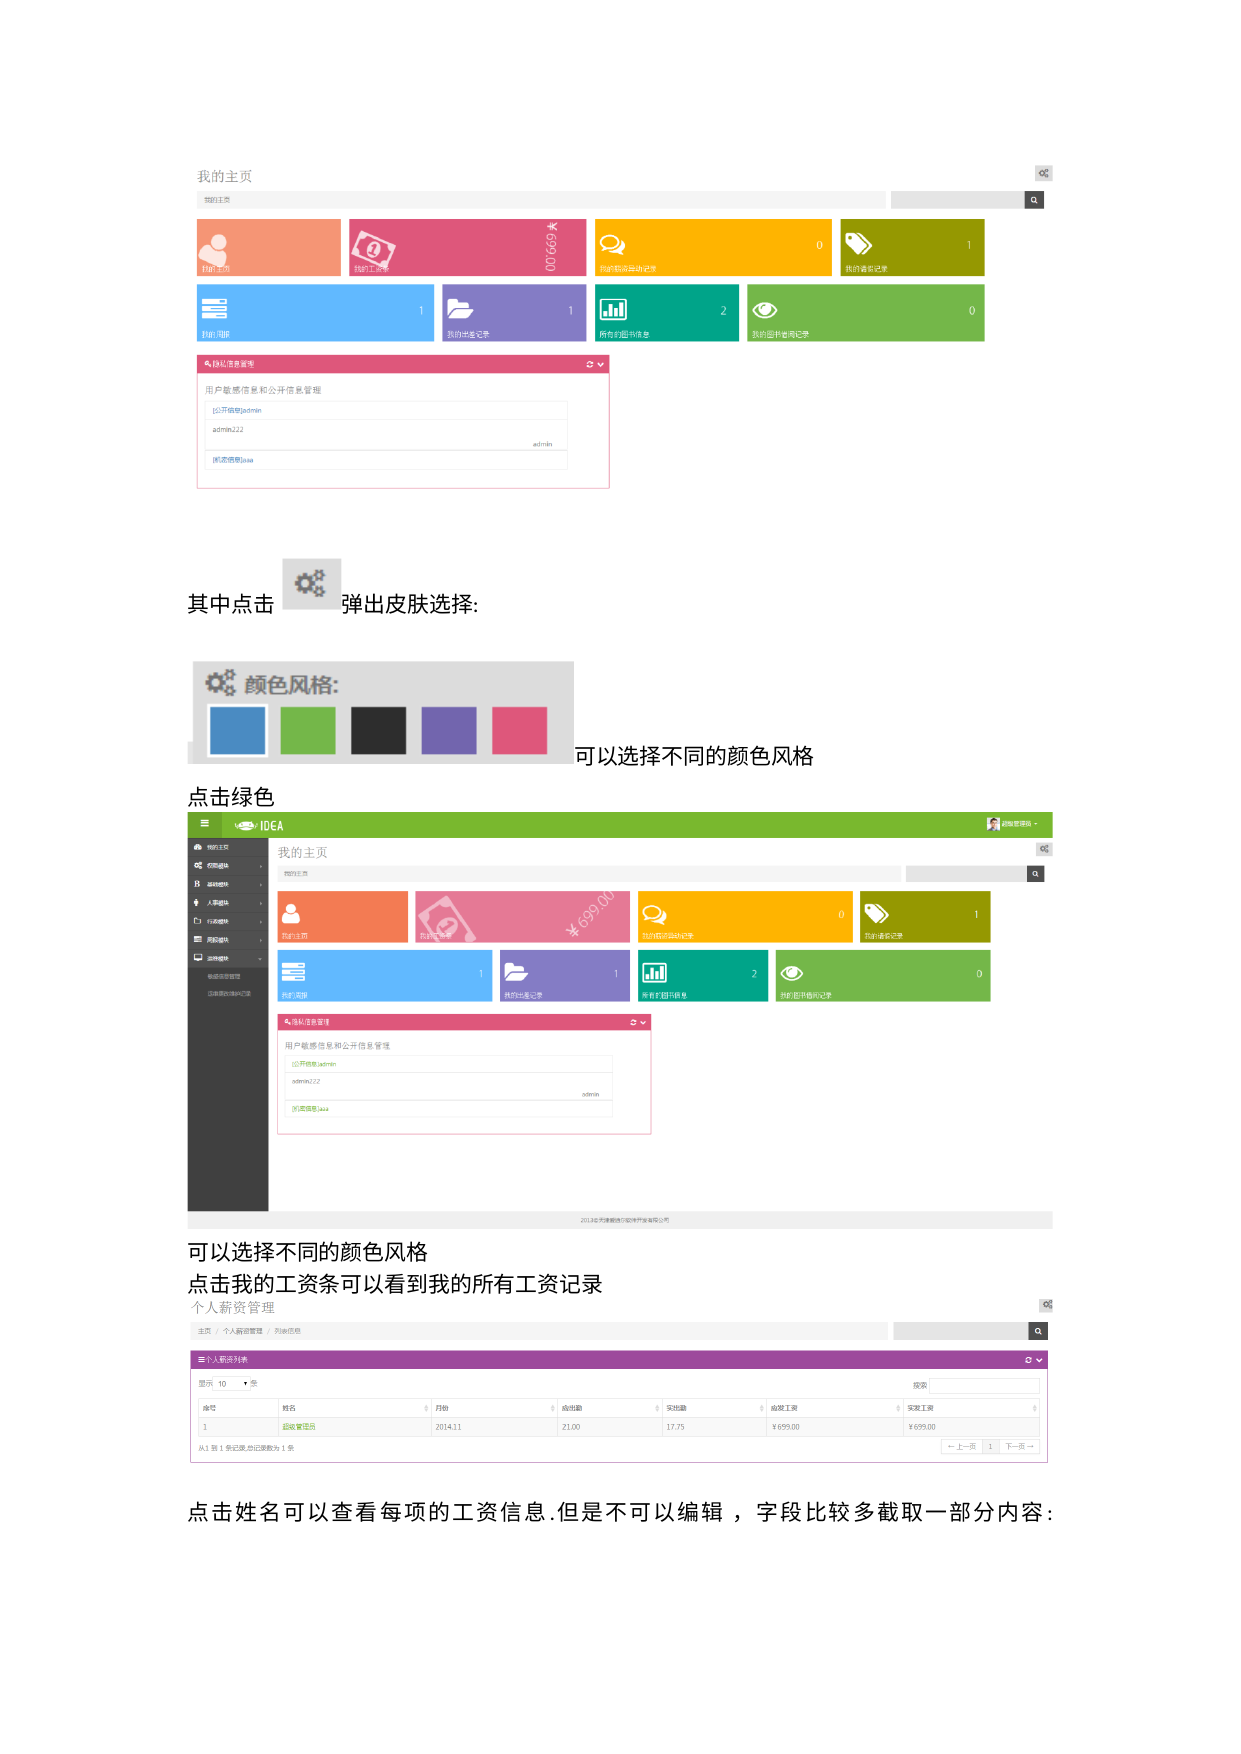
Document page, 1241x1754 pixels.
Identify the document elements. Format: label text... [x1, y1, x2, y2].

picture [275, 552, 342, 613]
picture [187, 162, 1053, 530]
text 点击绿色 [187, 779, 1053, 812]
picture [187, 812, 1053, 1229]
picture [187, 1299, 1053, 1470]
text 可以选择不同的颜色风格 [187, 1234, 1053, 1267]
picture [187, 649, 574, 764]
text 点击我的工资条可以看到我的所有工资记录 [187, 1267, 1053, 1299]
text 其中点击弹出皮肤选择: [187, 552, 1053, 649]
text 点击姓名可以查看每项的工资信息.但是不可以编辑 ，字段比较多截取一部分内容: [187, 1494, 1053, 1527]
